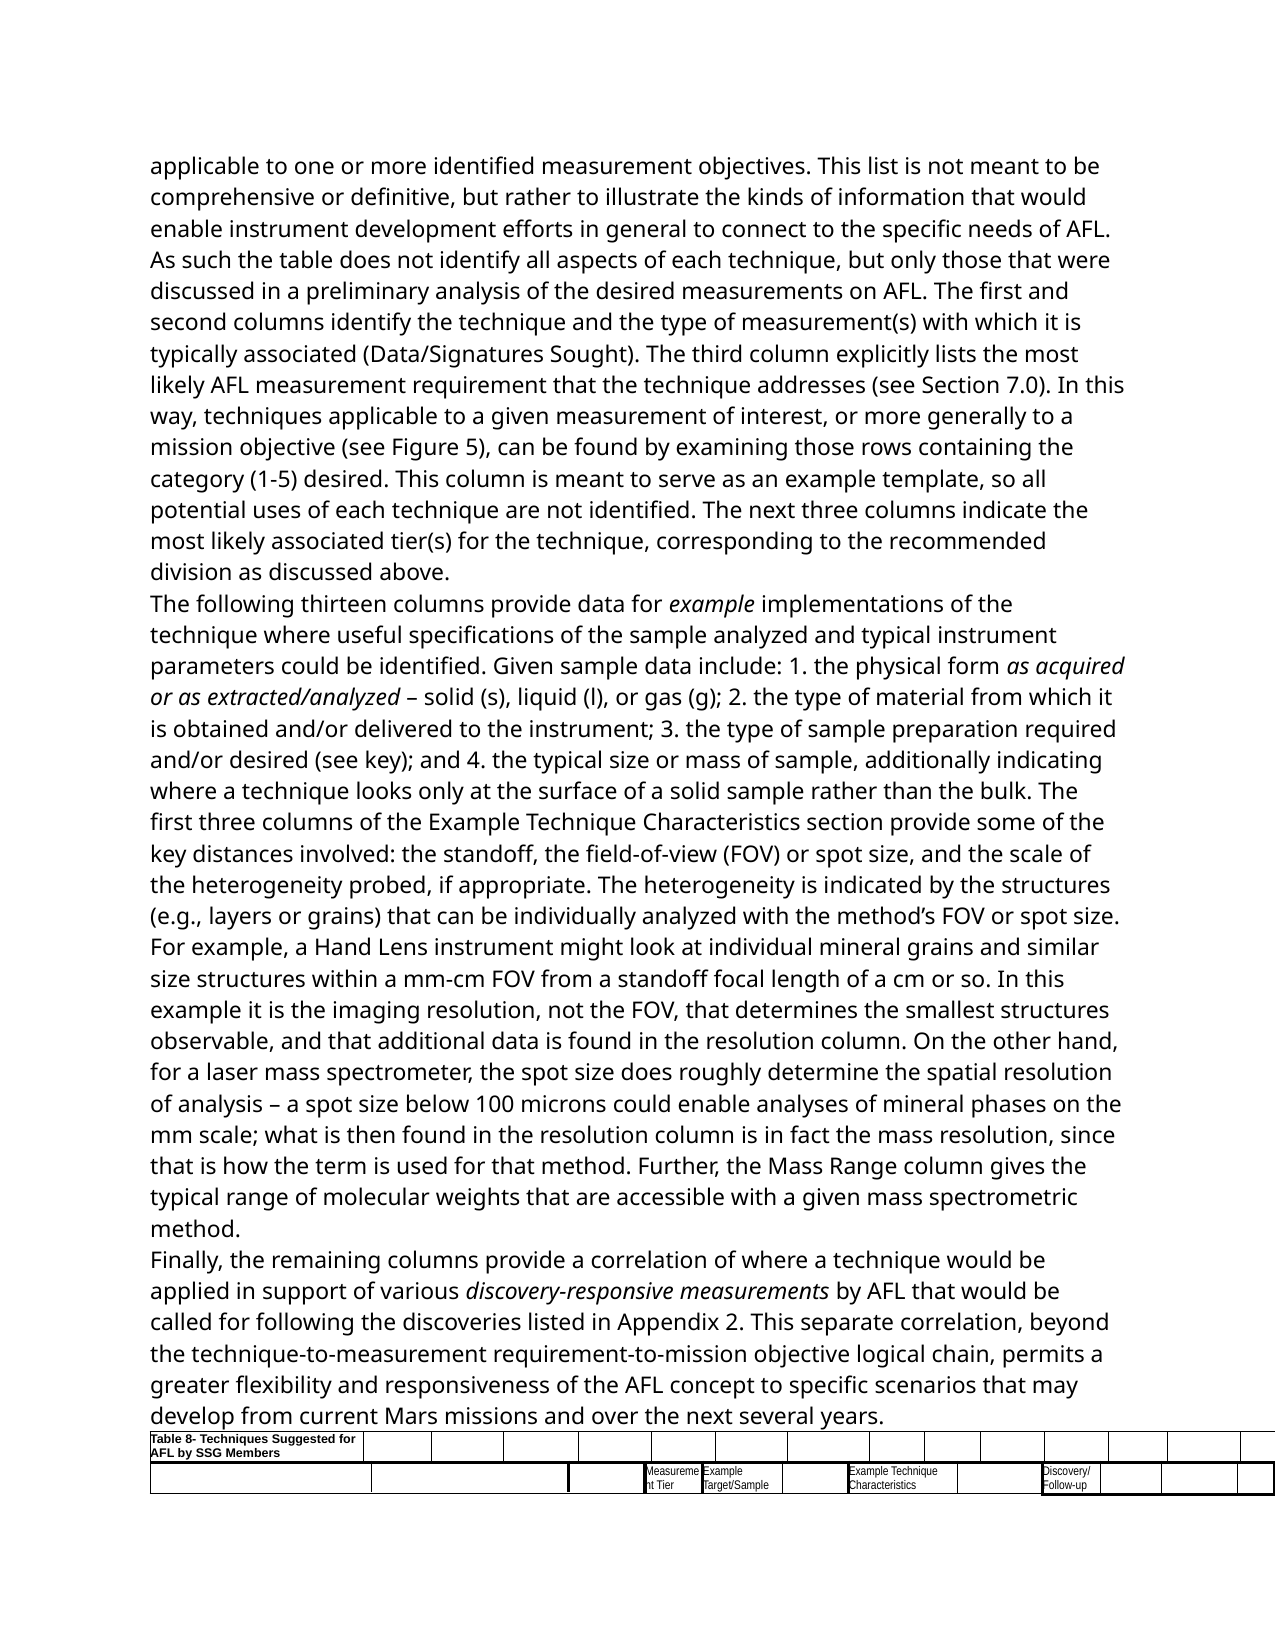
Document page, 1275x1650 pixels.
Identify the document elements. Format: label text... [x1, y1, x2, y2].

table_cell [1238, 1464, 1273, 1492]
table_header [1241, 1432, 1275, 1461]
table_header [788, 1432, 869, 1461]
table_header [1109, 1432, 1167, 1461]
table_cell [1162, 1464, 1237, 1492]
table_header [364, 1432, 431, 1461]
table_header [925, 1432, 980, 1461]
table_cell [958, 1464, 1041, 1492]
table_cell [570, 1464, 643, 1492]
table_header [432, 1432, 503, 1461]
table_cell [1101, 1464, 1161, 1492]
table_cell [151, 1464, 371, 1492]
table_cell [704, 1464, 782, 1492]
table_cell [850, 1464, 957, 1492]
table_cell [783, 1464, 847, 1492]
table_header [504, 1432, 578, 1461]
table_header [870, 1432, 924, 1461]
table_header [981, 1432, 1044, 1461]
table_header Table 8- Techniques Suggested for AFL by SSG Members [151, 1432, 363, 1461]
table_header [652, 1432, 715, 1461]
table_header [579, 1432, 651, 1461]
table_header [1168, 1432, 1240, 1461]
table_header [1045, 1432, 1108, 1461]
table_cell [372, 1464, 567, 1492]
table_header [716, 1432, 787, 1461]
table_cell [1044, 1464, 1100, 1492]
table_cell Measurement Tier [647, 1464, 701, 1492]
